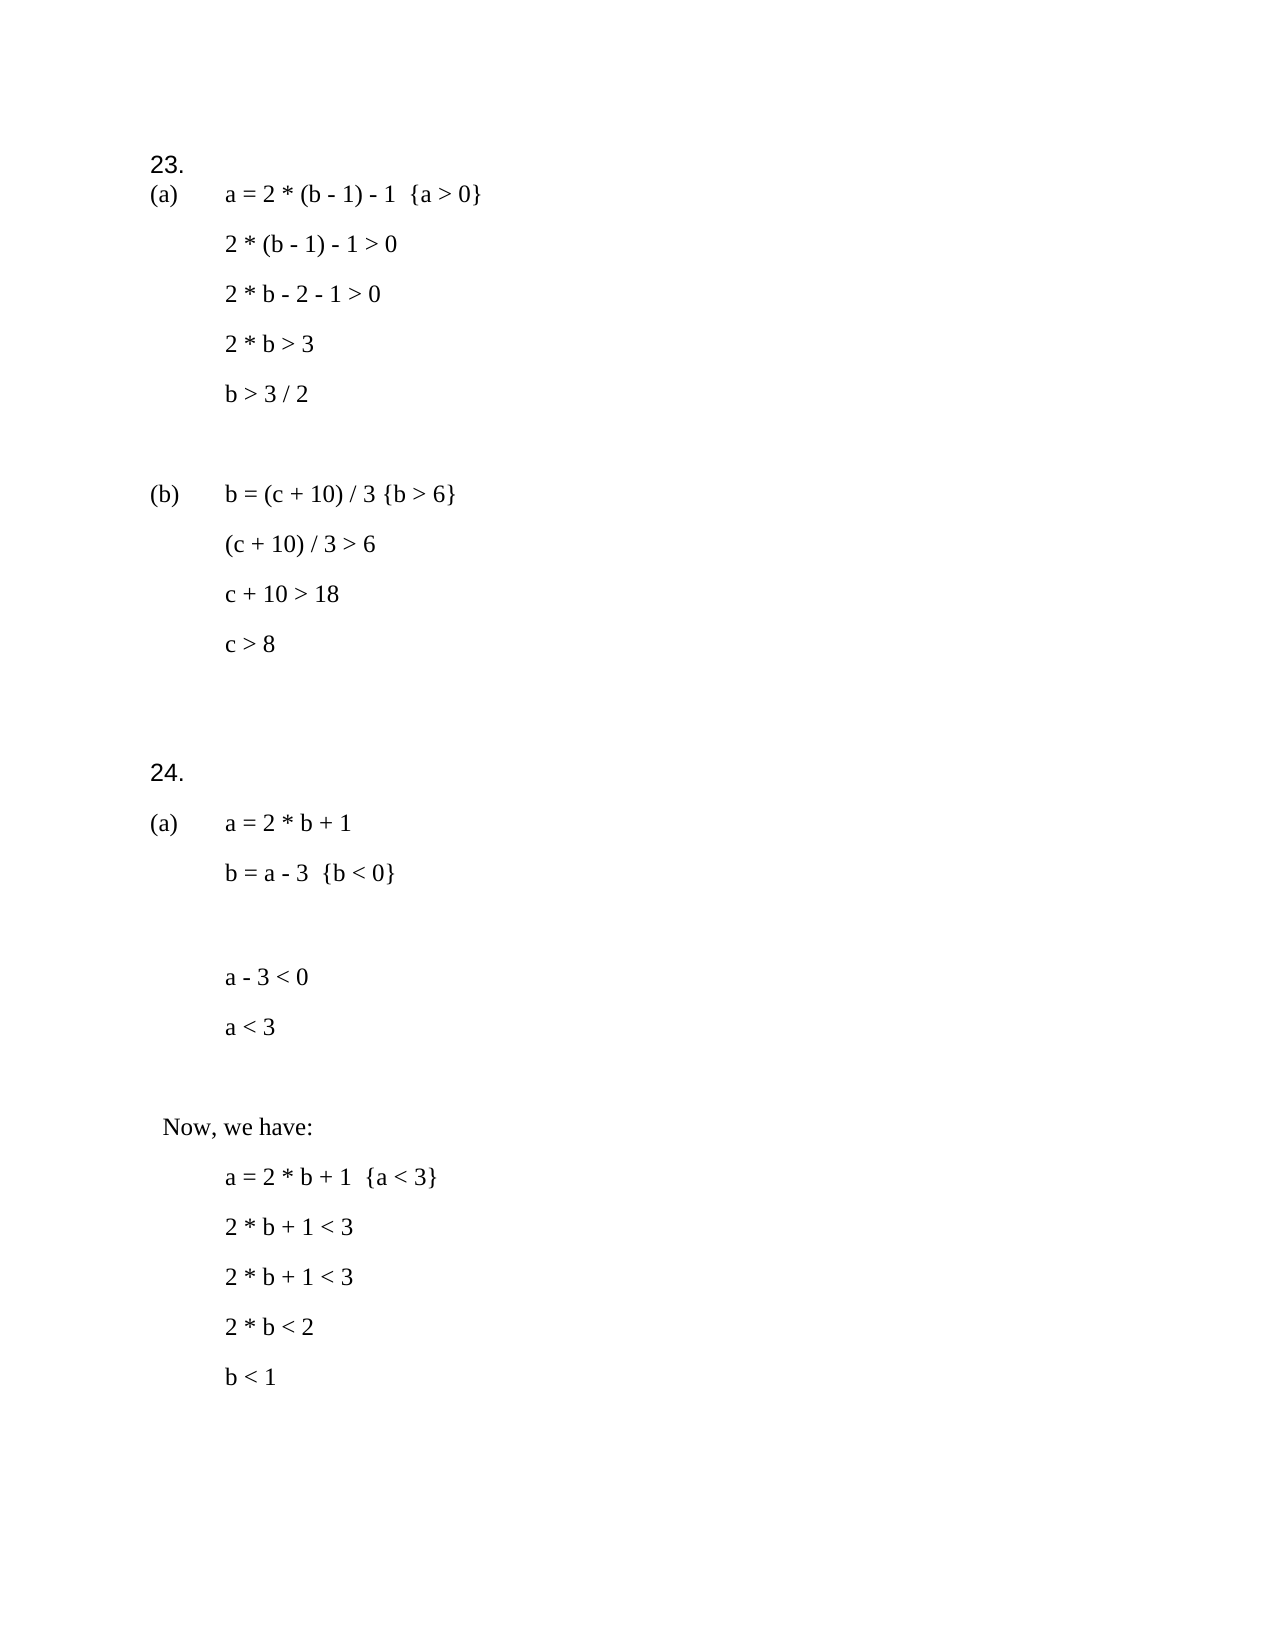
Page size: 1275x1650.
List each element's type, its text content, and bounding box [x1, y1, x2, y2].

text b = a - 3 {b < 0} [150, 861, 1125, 886]
text (a) a = 2 * b + 1 [150, 811, 1125, 836]
text Now, we have: [150, 1115, 1125, 1140]
text b > 3 / 2 [150, 382, 1125, 407]
text a - 3 < 0 [150, 965, 1125, 990]
text c + 10 > 18 [150, 582, 1125, 607]
text 2 * b + 1 < 3 [150, 1265, 1125, 1290]
text 2 * b + 1 < 3 [150, 1215, 1125, 1240]
text a = 2 * b + 1 {a < 3} [150, 1165, 1125, 1190]
text 2 * b > 3 [150, 332, 1125, 357]
text a < 3 [150, 1015, 1125, 1040]
text 23. [150, 150, 1125, 179]
text 24. [150, 757, 1125, 786]
text (c + 10) / 3 > 6 [150, 532, 1125, 557]
text b < 1 [150, 1365, 1125, 1390]
text 2 * b - 2 - 1 > 0 [150, 282, 1125, 307]
text 2 * b < 2 [150, 1315, 1125, 1340]
text (a) a = 2 * (b - 1) - 1 {a > 0} [150, 179, 1125, 207]
text c > 8 [150, 632, 1125, 657]
text (b) b = (c + 10) / 3 {b > 6} [150, 482, 1125, 507]
text 2 * (b - 1) - 1 > 0 [150, 232, 1125, 257]
